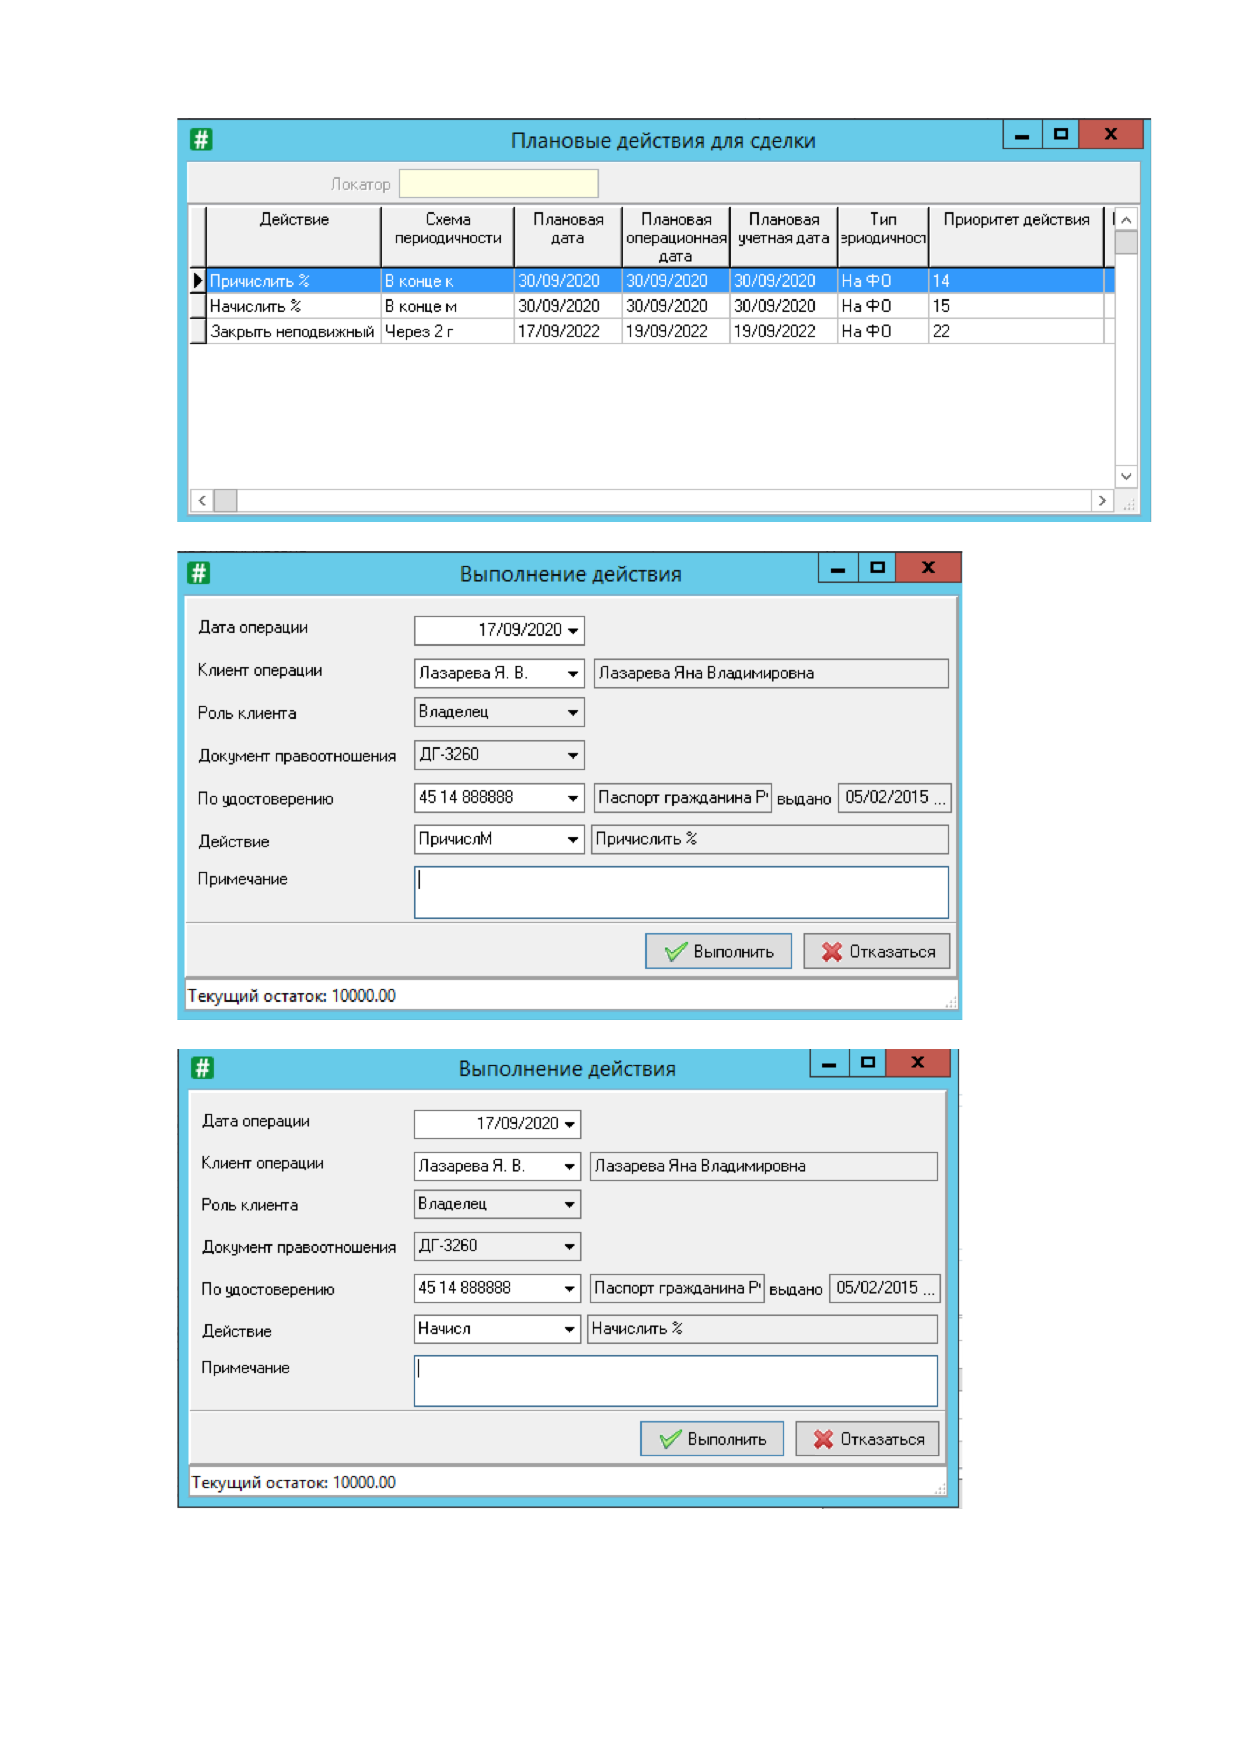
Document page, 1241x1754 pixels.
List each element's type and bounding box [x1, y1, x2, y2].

picture [177, 118, 1152, 522]
picture [177, 551, 963, 1020]
picture [177, 1049, 963, 1509]
